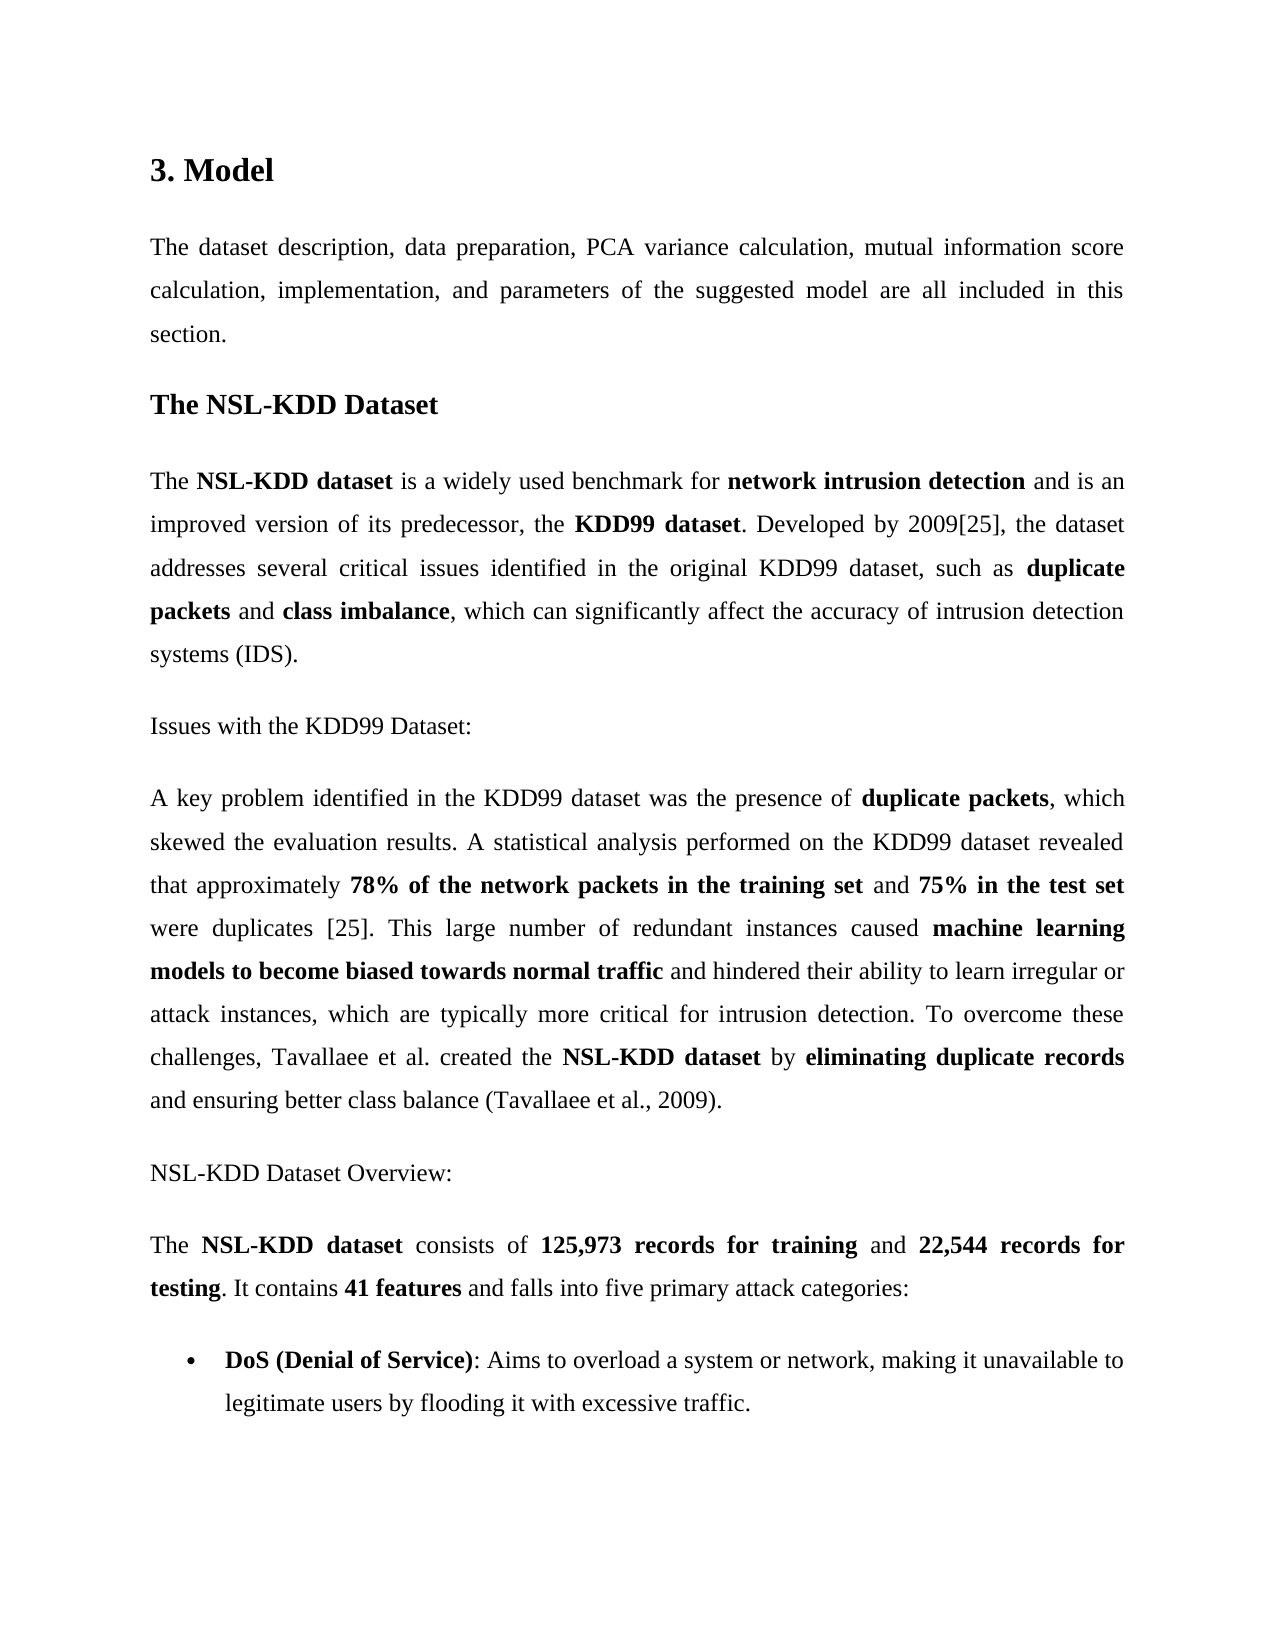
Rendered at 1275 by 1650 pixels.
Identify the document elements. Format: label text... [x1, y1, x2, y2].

subtitle NSL-KDD Dataset Overview: [150, 1158, 1125, 1186]
subtitle 3. Model [150, 150, 1125, 188]
text The NSL-KDD dataset consists of 125,973 records for training and 22,544 records for testing. It contains 41 features and falls into five primary attack categories: [150, 1230, 1125, 1302]
subtitle Issues with the KDD99 Dataset: [150, 711, 1125, 740]
list DoS (Denial of Service): Aims to overload a system or network, making it unavailable to legitimate users by flooding it with excessive traffic. [187, 1345, 1125, 1417]
text The dataset description, data preparation, PCA variance calculation, mutual information score calculation, implementation, and parameters of the suggested model are all included in this section. [150, 232, 1125, 347]
text A key problem identified in the KDD99 dataset was the presence of duplicate packets, which skewed the evaluation results. A statistical analysis performed on the KDD99 dataset revealed that approximately 78% of the network packets in the training set and 75% in the test set were duplicates [25]. This large number of redundant instances caused machine learning models to become biased towards normal traffic and hindered their ability to learn irregular or attack instances, which are typically more critical for intrusion detection. To overcome these challenges, Tavallaee et al. created the NSL-KDD dataset by eliminating duplicate records and ensuring better class balance (Tavallaee et al., 2009). [150, 783, 1125, 1114]
subtitle The NSL-KDD Dataset [150, 387, 1125, 420]
text The NSL-KDD dataset is a widely used benchmark for network intrusion detection and is an improved version of its predecessor, the KDD99 dataset. Developed by 2009[25], the dataset addresses several critical issues identified in the original KDD99 dataset, such as duplicate packets and class imbalance, which can significantly affect the accuracy of intrusion detection systems (IDS). [150, 466, 1125, 668]
